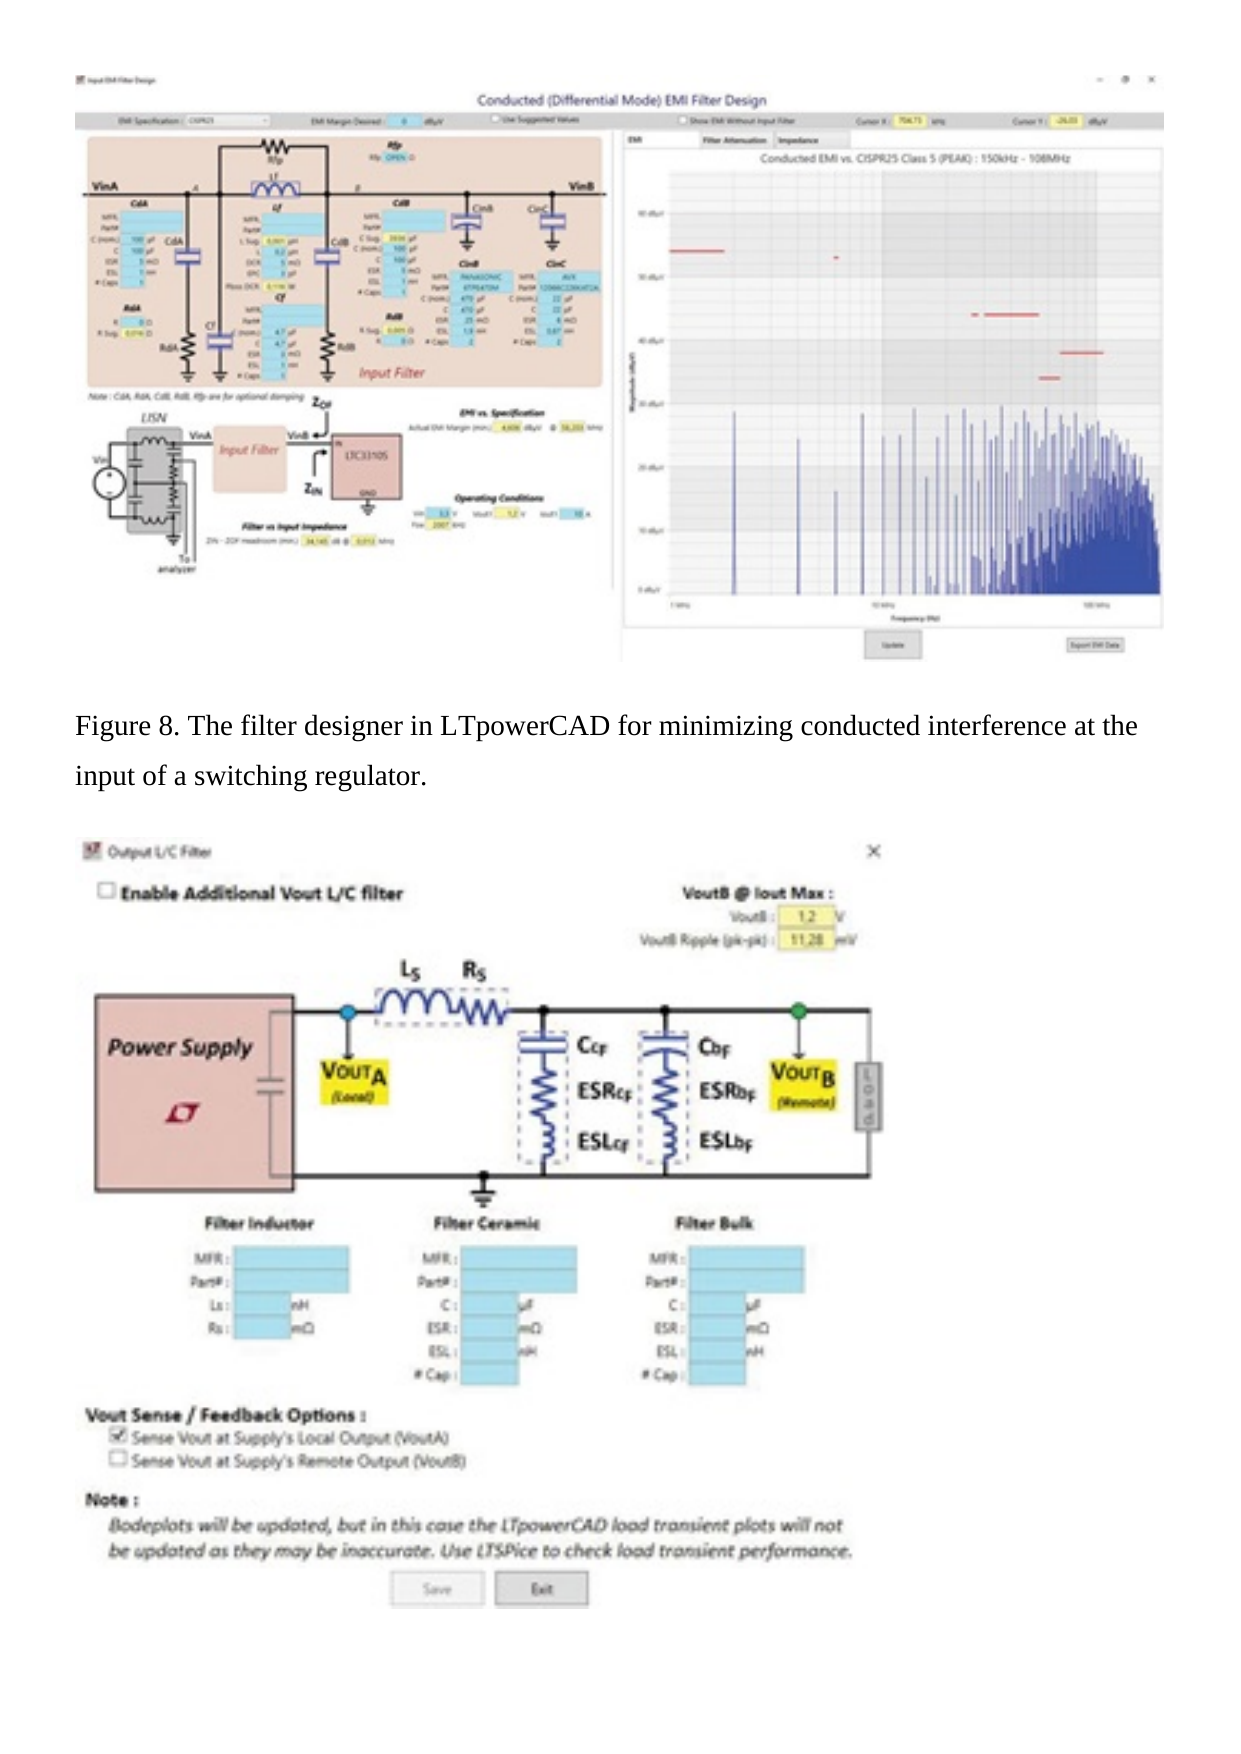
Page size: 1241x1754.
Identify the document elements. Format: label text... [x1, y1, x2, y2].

picture [75, 75, 1164, 662]
picture [75, 837, 889, 1609]
text Figure 8. The filter designer in LTpowerCAD for minimizing conducted interference at the input of a switching regulator. [75, 708, 1165, 792]
